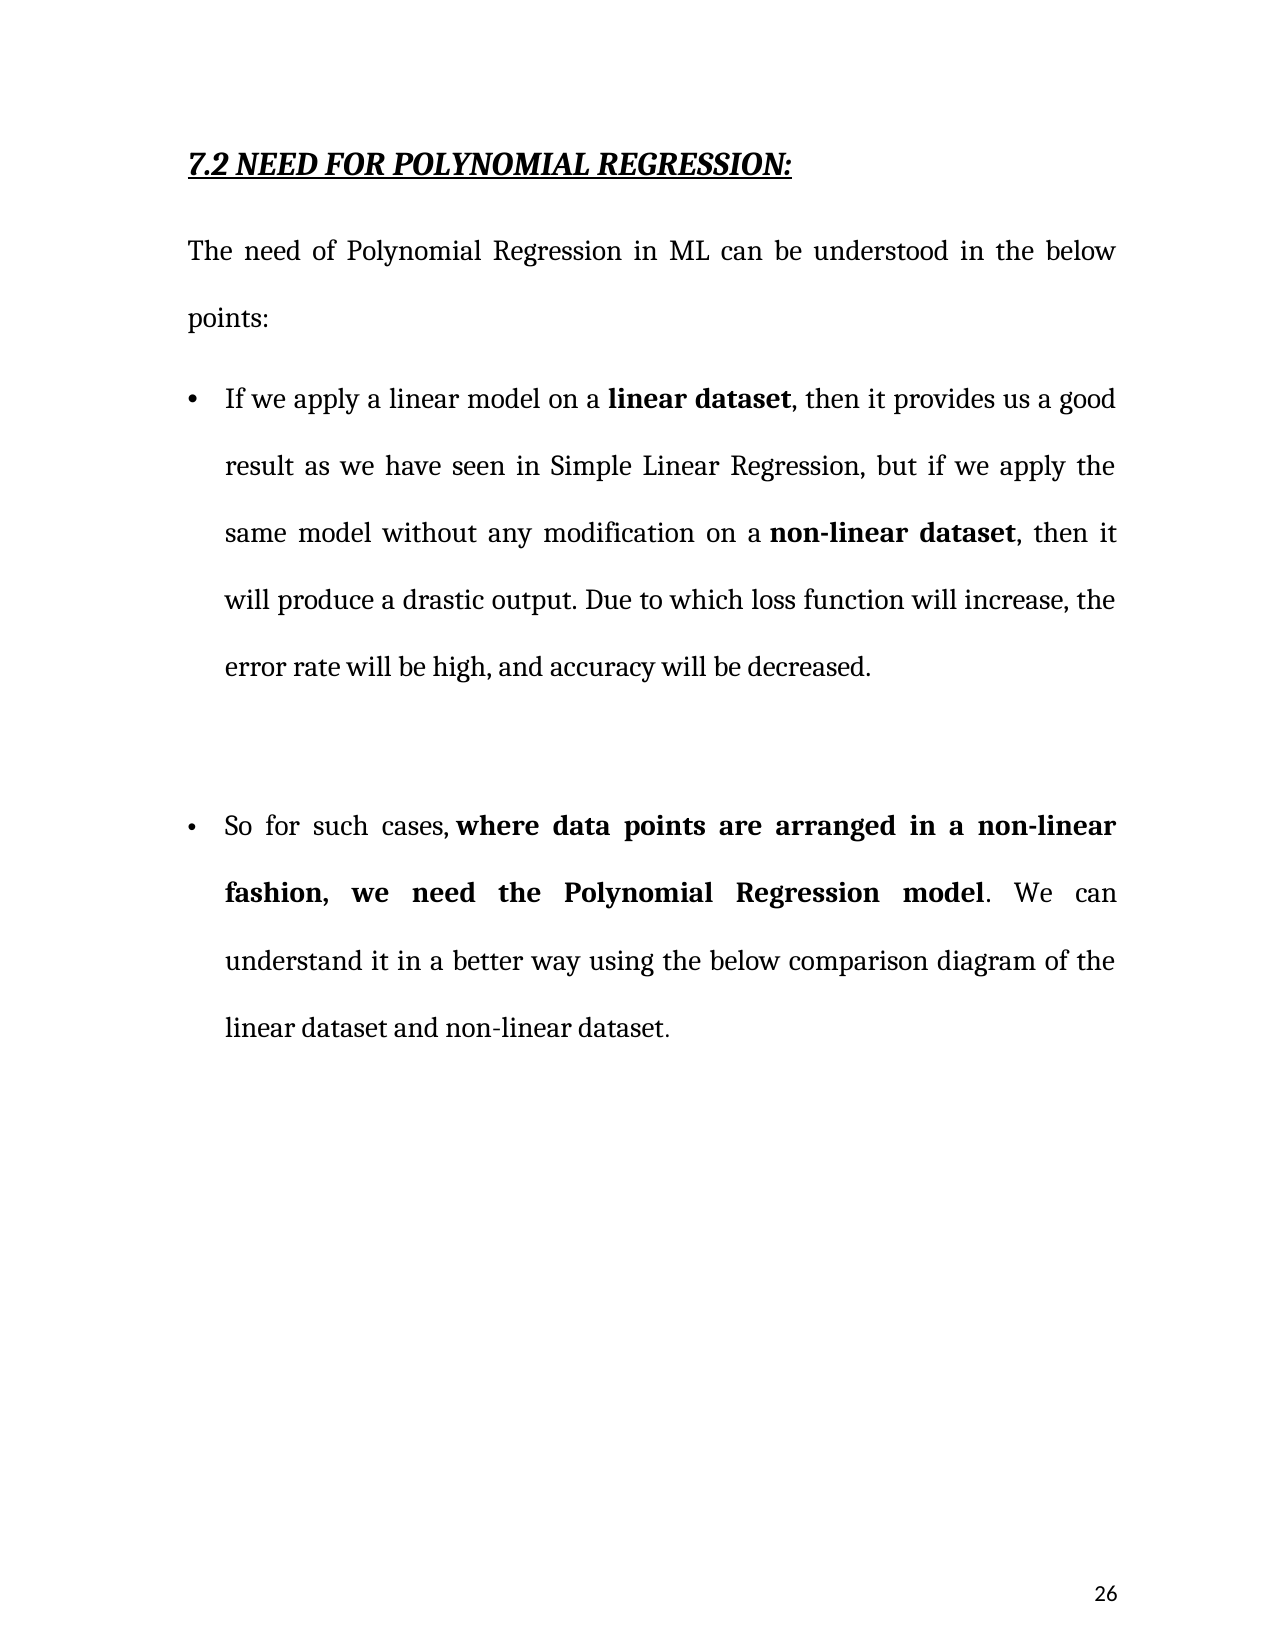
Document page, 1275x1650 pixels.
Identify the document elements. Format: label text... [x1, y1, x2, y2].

text 7.2 NEED FOR POLYNOMIAL REGRESSION: [150, 145, 1117, 183]
text The need of Polynomial Regression in ML can be understood in the below points: [187, 234, 1117, 335]
list So for such cases, where data points are arranged in a non-linear fashion, we need the Polynomial Regression model. We can understand it in a better way using the below comparison diagram of the linear dataset and non-linear dataset. [187, 809, 1117, 1044]
list If we apply a linear model on a linear dataset, then it provides us a good result as we have seen in Simple Linear Regression, but if we apply the same model without any modification on a non-linear dataset, then it will produce a drastic output. Due to which loss function will increase, the error rate will be high, and accuracy will be decreased. [187, 381, 1117, 684]
